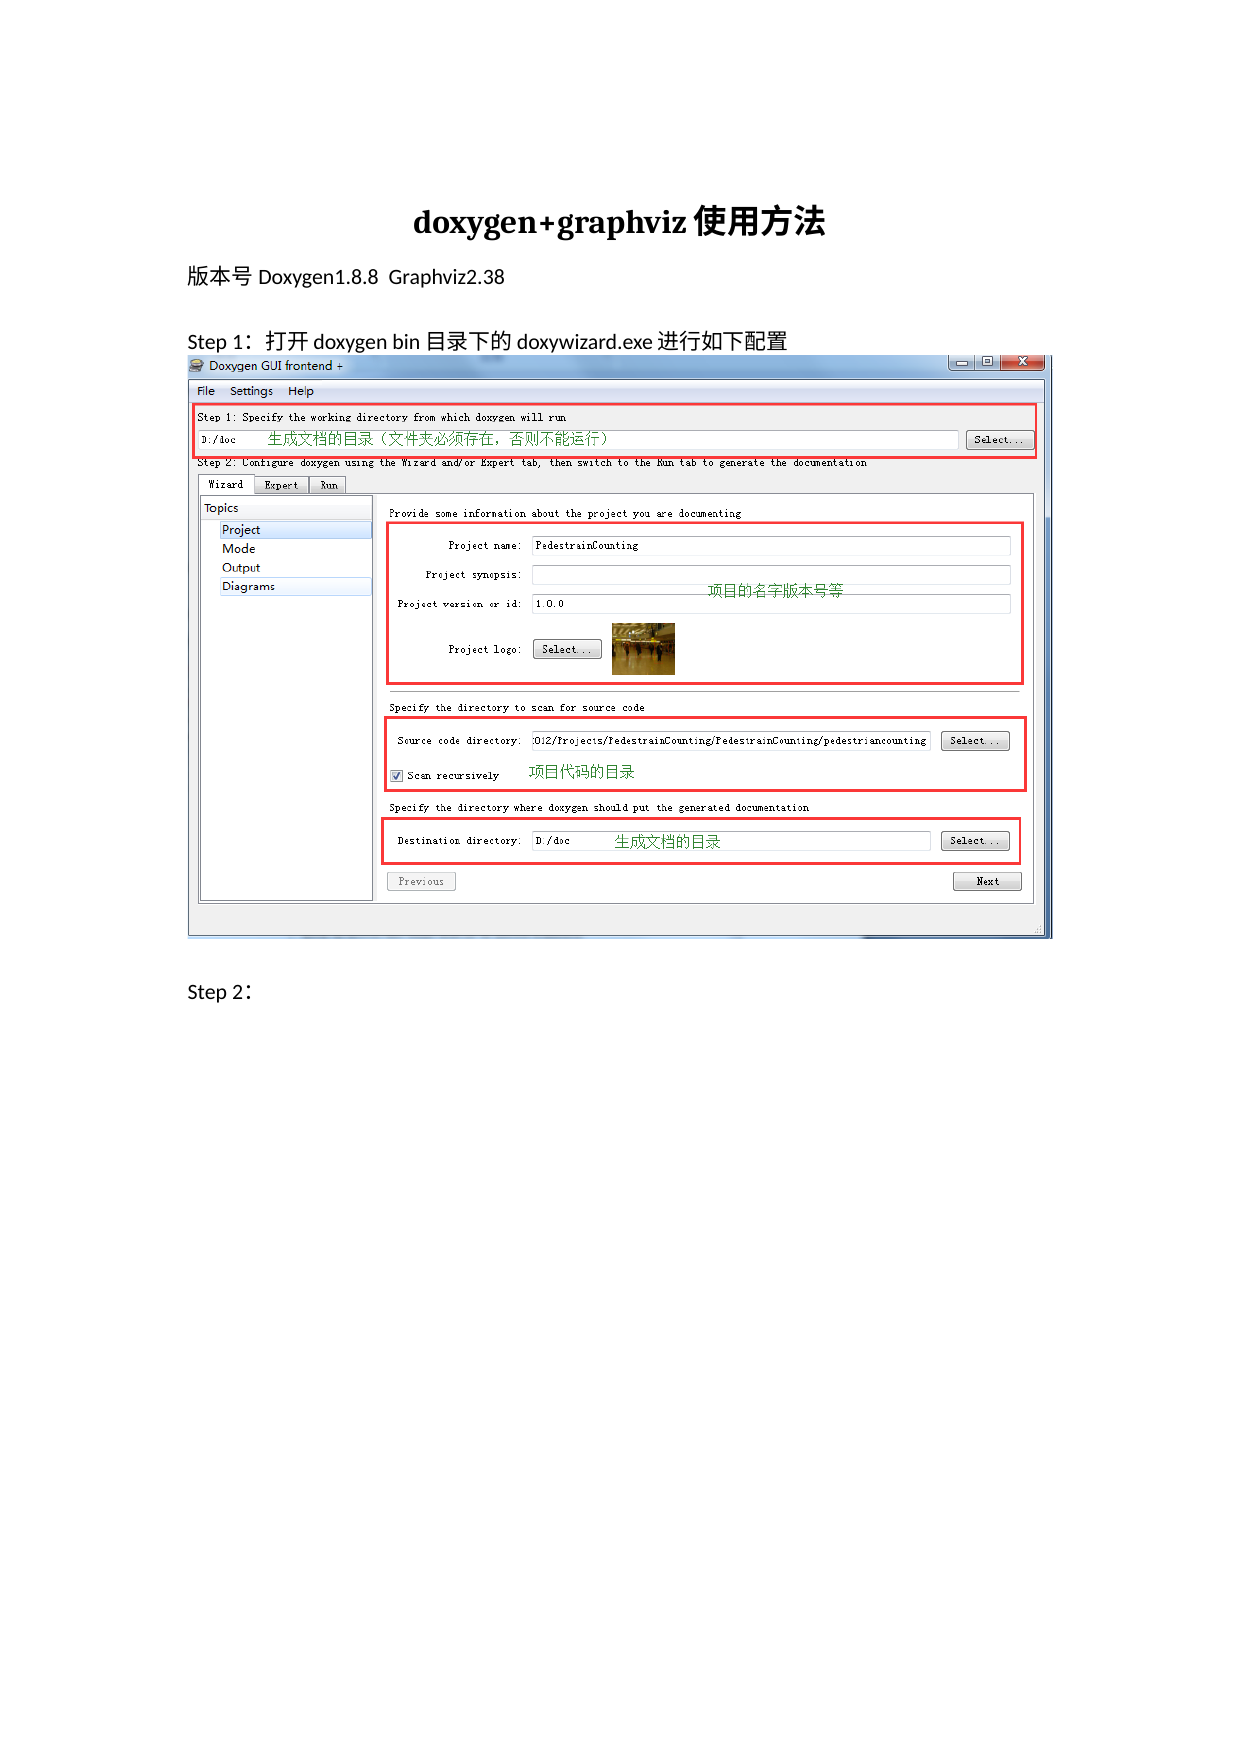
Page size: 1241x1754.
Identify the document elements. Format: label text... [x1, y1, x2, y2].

text Step 2： [187, 973, 1053, 1006]
text 版本号 Doxygen1.8.8 Graphviz2.38 [187, 258, 1053, 291]
text Step 1：打开doxygen bin目录下的doxywizard.exe进行如下配置 [187, 323, 1053, 355]
picture [187, 355, 1053, 939]
title doxygen+graphviz使用方法 [187, 187, 1053, 252]
